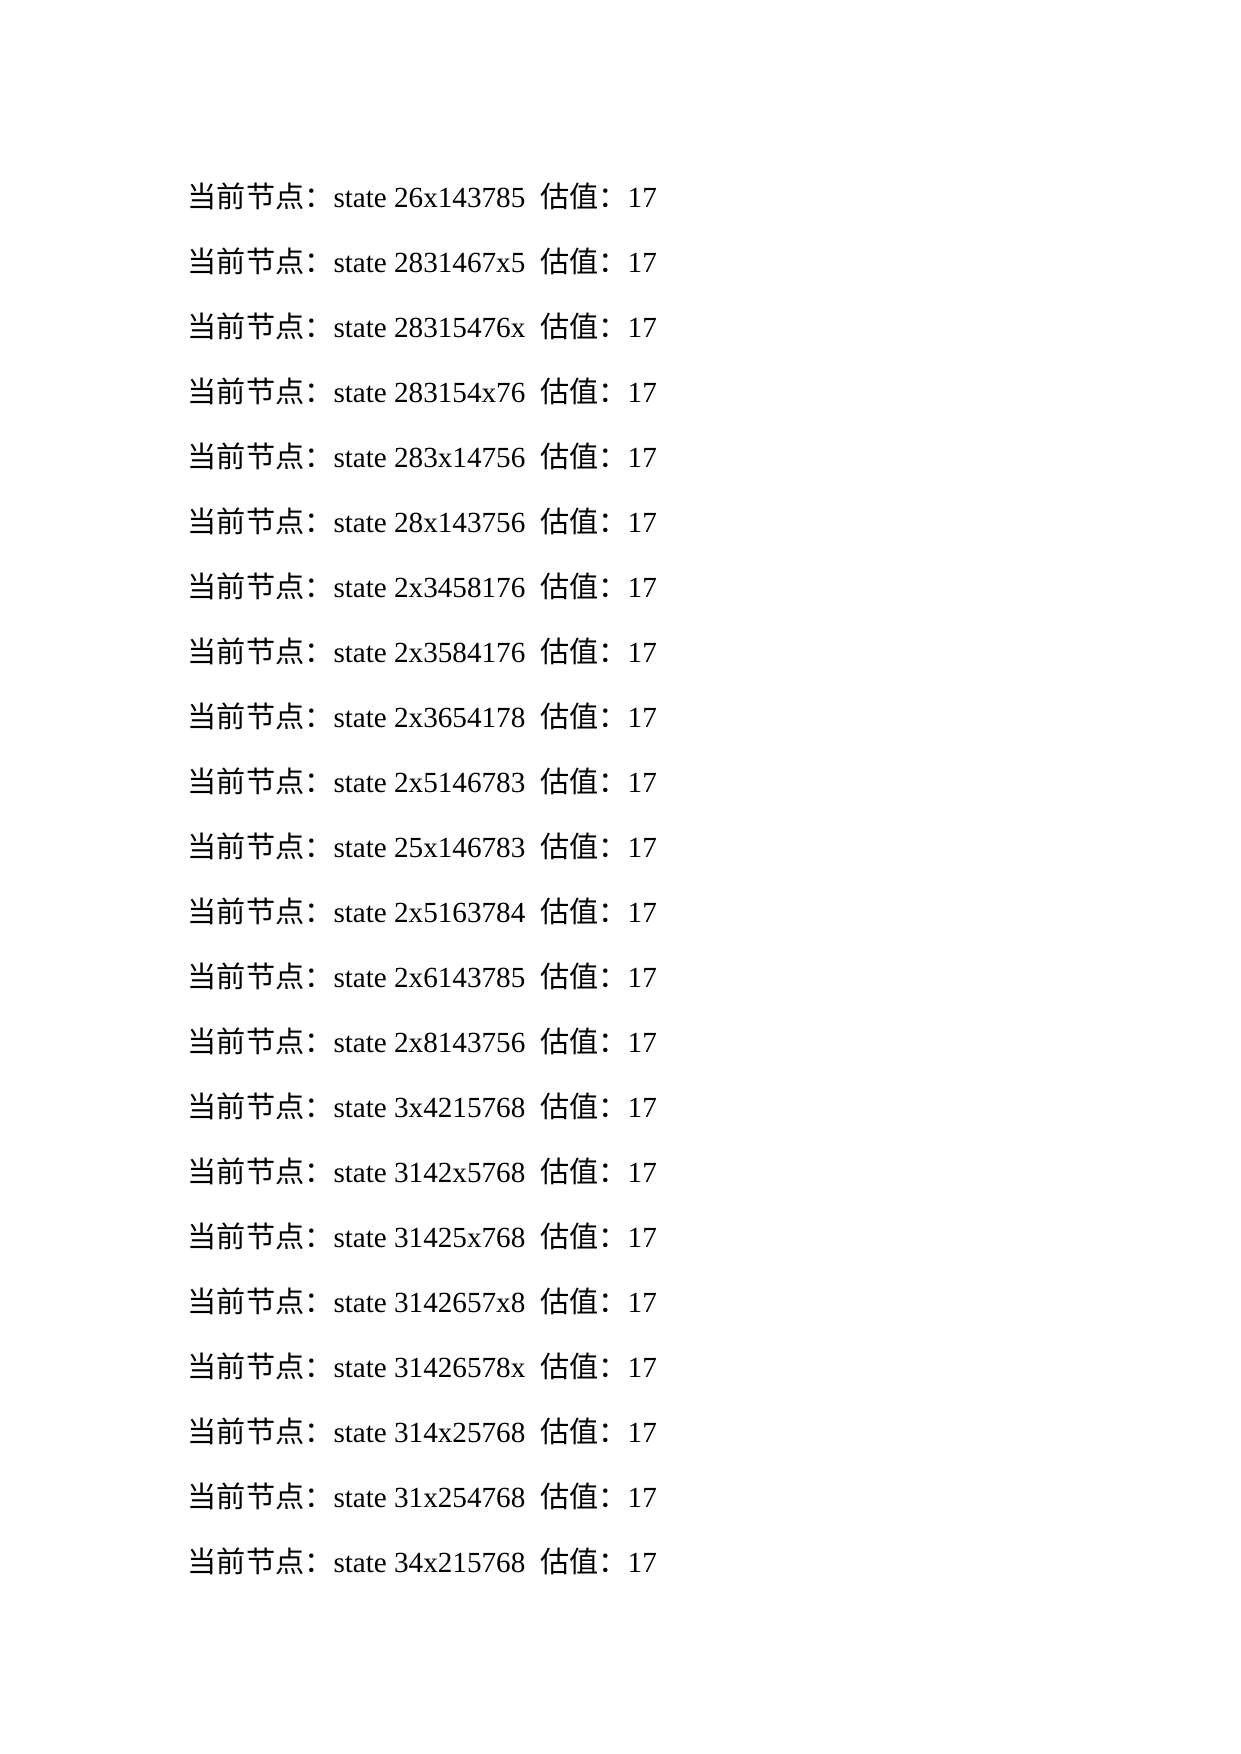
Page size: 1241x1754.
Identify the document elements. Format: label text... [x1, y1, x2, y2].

text 当前节点：state 2x3458176 估值：17 [187, 552, 1053, 617]
text 当前节点：state 2x5163784 估值：17 [187, 877, 1053, 942]
text 当前节点：state 283154x76 估值：17 [187, 357, 1053, 422]
text 当前节点：state 2x8143756 估值：17 [187, 1007, 1053, 1072]
text 当前节点：state 31x254768 估值：17 [187, 1462, 1053, 1527]
text 当前节点：state 314x25768 估值：17 [187, 1397, 1053, 1462]
text 当前节点：state 3x4215768 估值：17 [187, 1072, 1053, 1137]
text 当前节点：state 28315476x 估值：17 [187, 292, 1053, 357]
text 当前节点：state 26x143785 估值：17 [187, 162, 1053, 227]
text 当前节点：state 3142x5768 估值：17 [187, 1137, 1053, 1202]
text 当前节点：state 31426578x 估值：17 [187, 1332, 1053, 1397]
text 当前节点：state 25x146783 估值：17 [187, 812, 1053, 877]
text 当前节点：state 2x3584176 估值：17 [187, 617, 1053, 682]
text 当前节点：state 28x143756 估值：17 [187, 487, 1053, 552]
text 当前节点：state 2x3654178 估值：17 [187, 682, 1053, 747]
text 当前节点：state 2x6143785 估值：17 [187, 942, 1053, 1007]
text 当前节点：state 283x14756 估值：17 [187, 422, 1053, 487]
text 当前节点：state 2x5146783 估值：17 [187, 747, 1053, 812]
text 当前节点：state 2831467x5 估值：17 [187, 227, 1053, 292]
text 当前节点：state 34x215768 估值：17 [187, 1527, 1053, 1592]
text 当前节点：state 31425x768 估值：17 [187, 1202, 1053, 1267]
text 当前节点：state 3142657x8 估值：17 [187, 1267, 1053, 1332]
